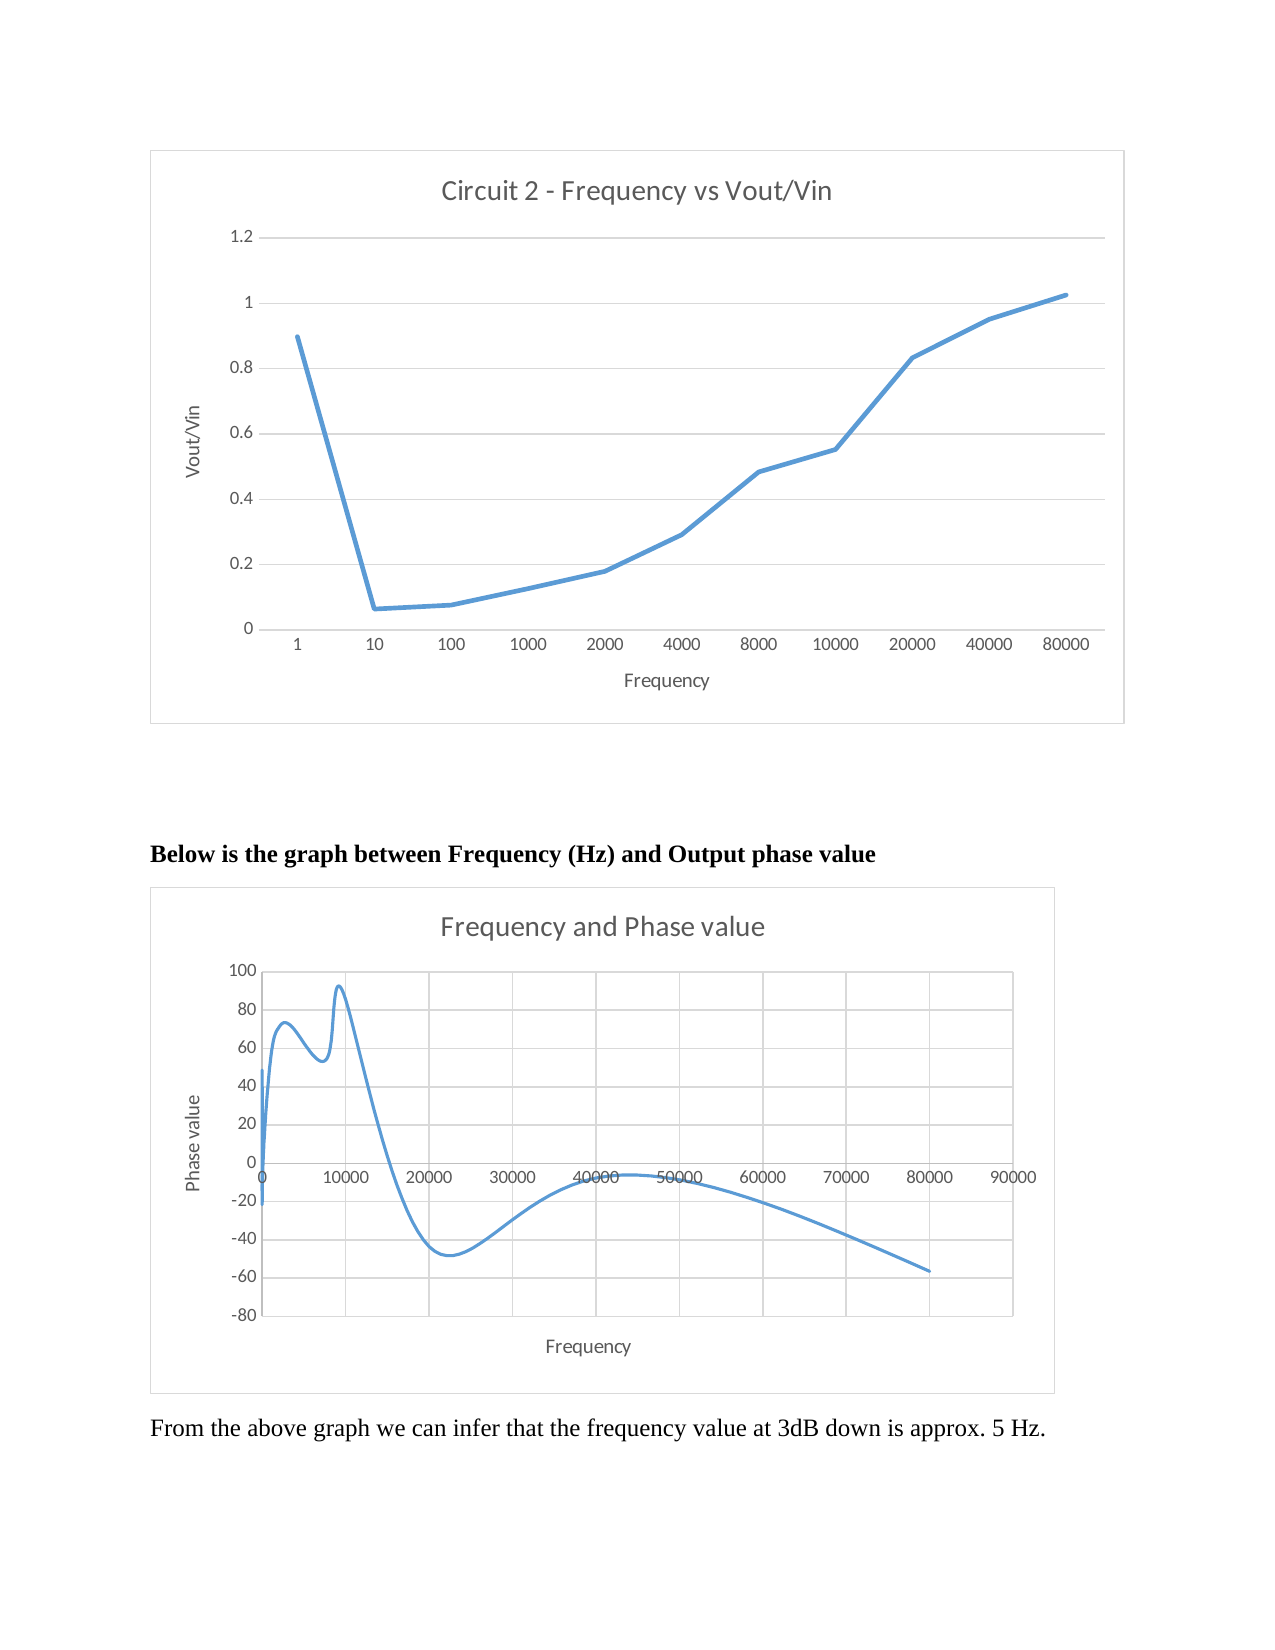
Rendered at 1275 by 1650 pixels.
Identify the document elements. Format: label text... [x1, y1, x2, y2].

text Below is the graph between Frequency (Hz) and Output phase value [150, 839, 1125, 868]
text From the above graph we can infer that the frequency value at 3dB down is approx. 5 Hz. [150, 1413, 1125, 1442]
